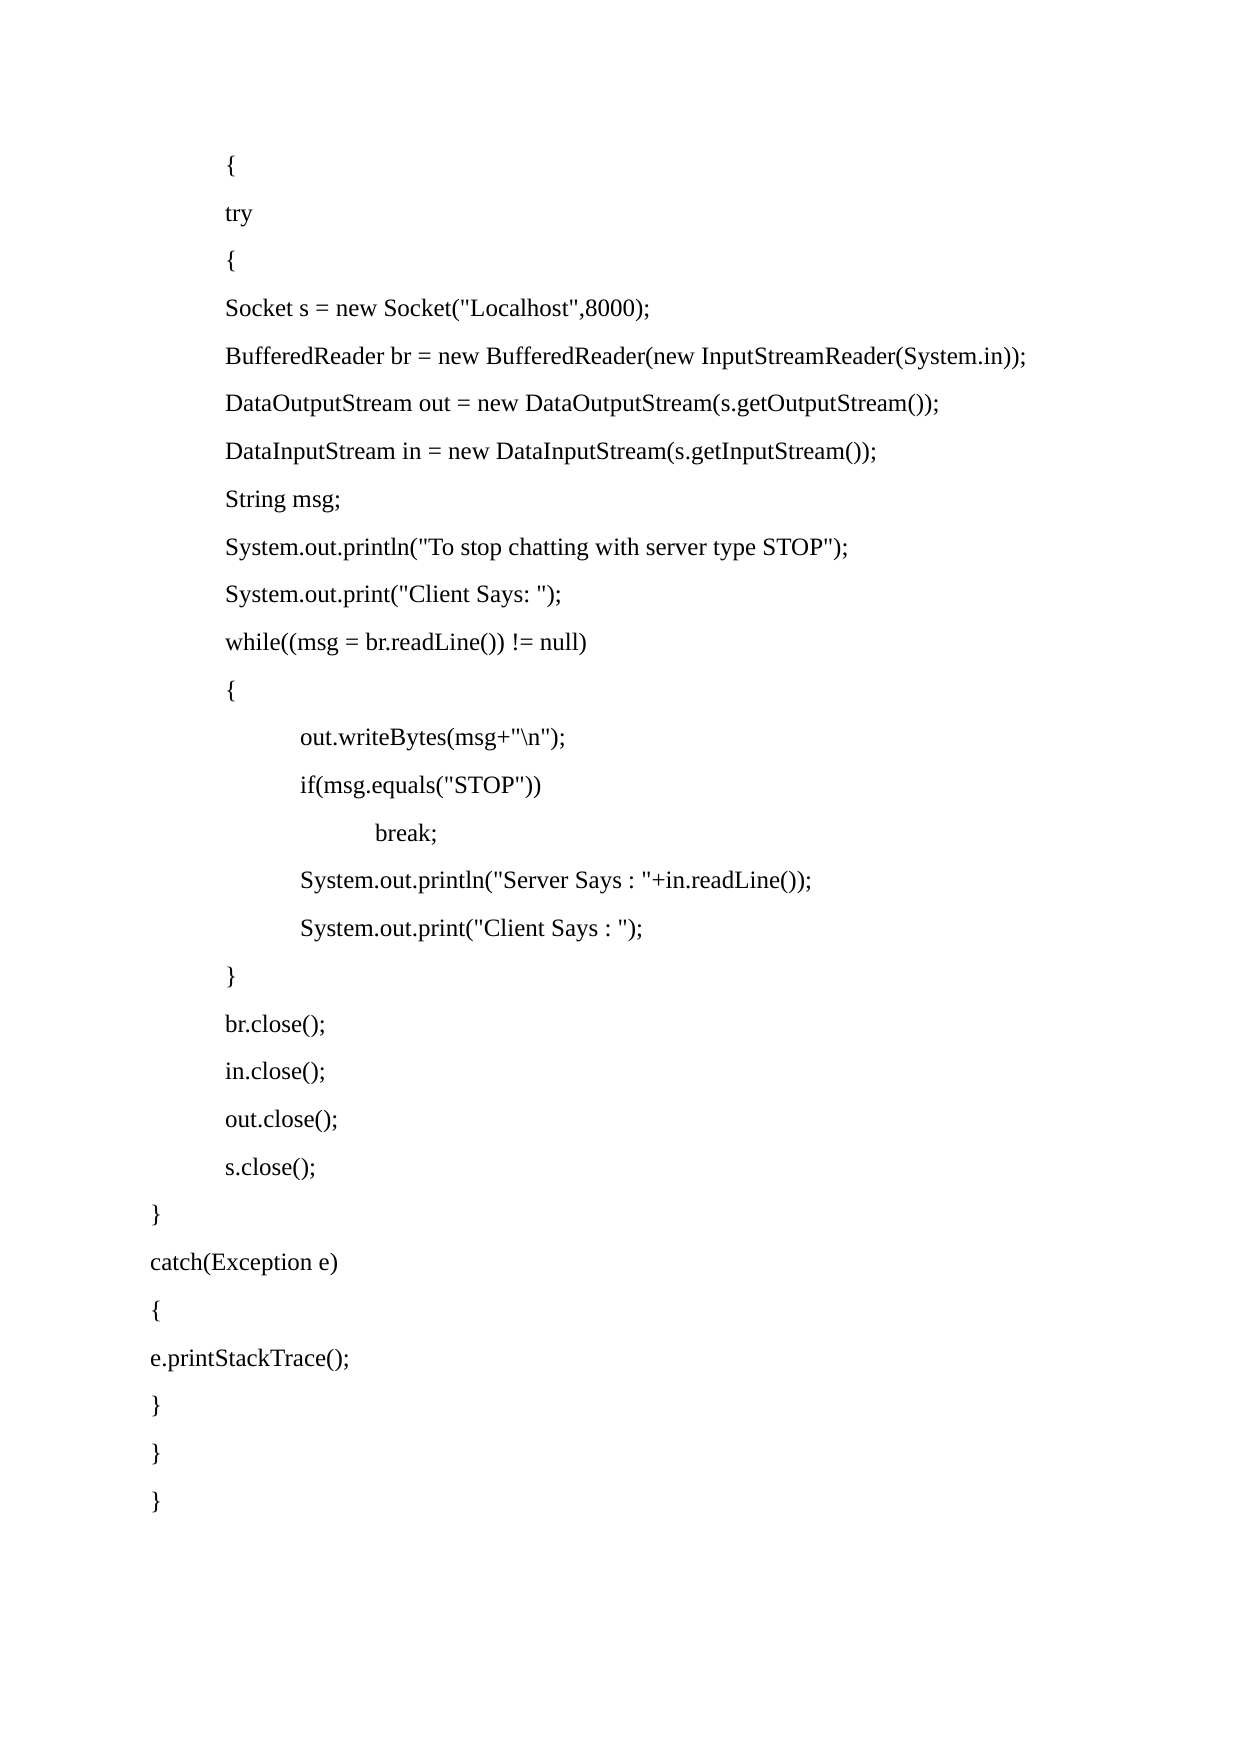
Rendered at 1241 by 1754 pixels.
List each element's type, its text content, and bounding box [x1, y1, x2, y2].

text br.close(); [150, 1009, 1090, 1037]
text catch(Exception e) [150, 1247, 1090, 1276]
text { [150, 150, 1090, 179]
text try [150, 198, 1090, 226]
text e.printStackTrace(); [150, 1343, 1090, 1371]
text System.out.println("To stop chatting with server type STOP"); [150, 532, 1090, 560]
text s.close(); [150, 1152, 1090, 1181]
text { [150, 675, 1090, 703]
text { [150, 245, 1090, 274]
text in.close(); [150, 1056, 1090, 1085]
text break; [150, 818, 1090, 847]
text out.writeBytes(msg+"\n"); [150, 722, 1090, 751]
text } [150, 1390, 1090, 1419]
text } [150, 1199, 1090, 1228]
text out.close(); [150, 1104, 1090, 1133]
text Socket s = new Socket("Localhost",8000); [150, 293, 1090, 322]
text while((msg = br.readLine()) != null) [150, 627, 1090, 656]
text String msg; [150, 484, 1090, 513]
text BufferedReader br = new BufferedReader(new InputStreamReader(System.in)); [150, 341, 1090, 369]
text DataOutputStream out = new DataOutputStream(s.getOutputStream()); [150, 388, 1090, 417]
text } [150, 961, 1090, 990]
text } [150, 1438, 1090, 1467]
text System.out.println("Server Says : "+in.readLine()); [150, 866, 1090, 894]
text System.out.print("Client Says: "); [150, 579, 1090, 608]
text DataInputStream in = new DataInputStream(s.getInputStream()); [150, 436, 1090, 465]
text System.out.print("Client Says : "); [150, 913, 1090, 942]
text if(msg.equals("STOP")) [150, 770, 1090, 799]
text } [150, 1486, 1090, 1514]
text { [150, 1295, 1090, 1324]
